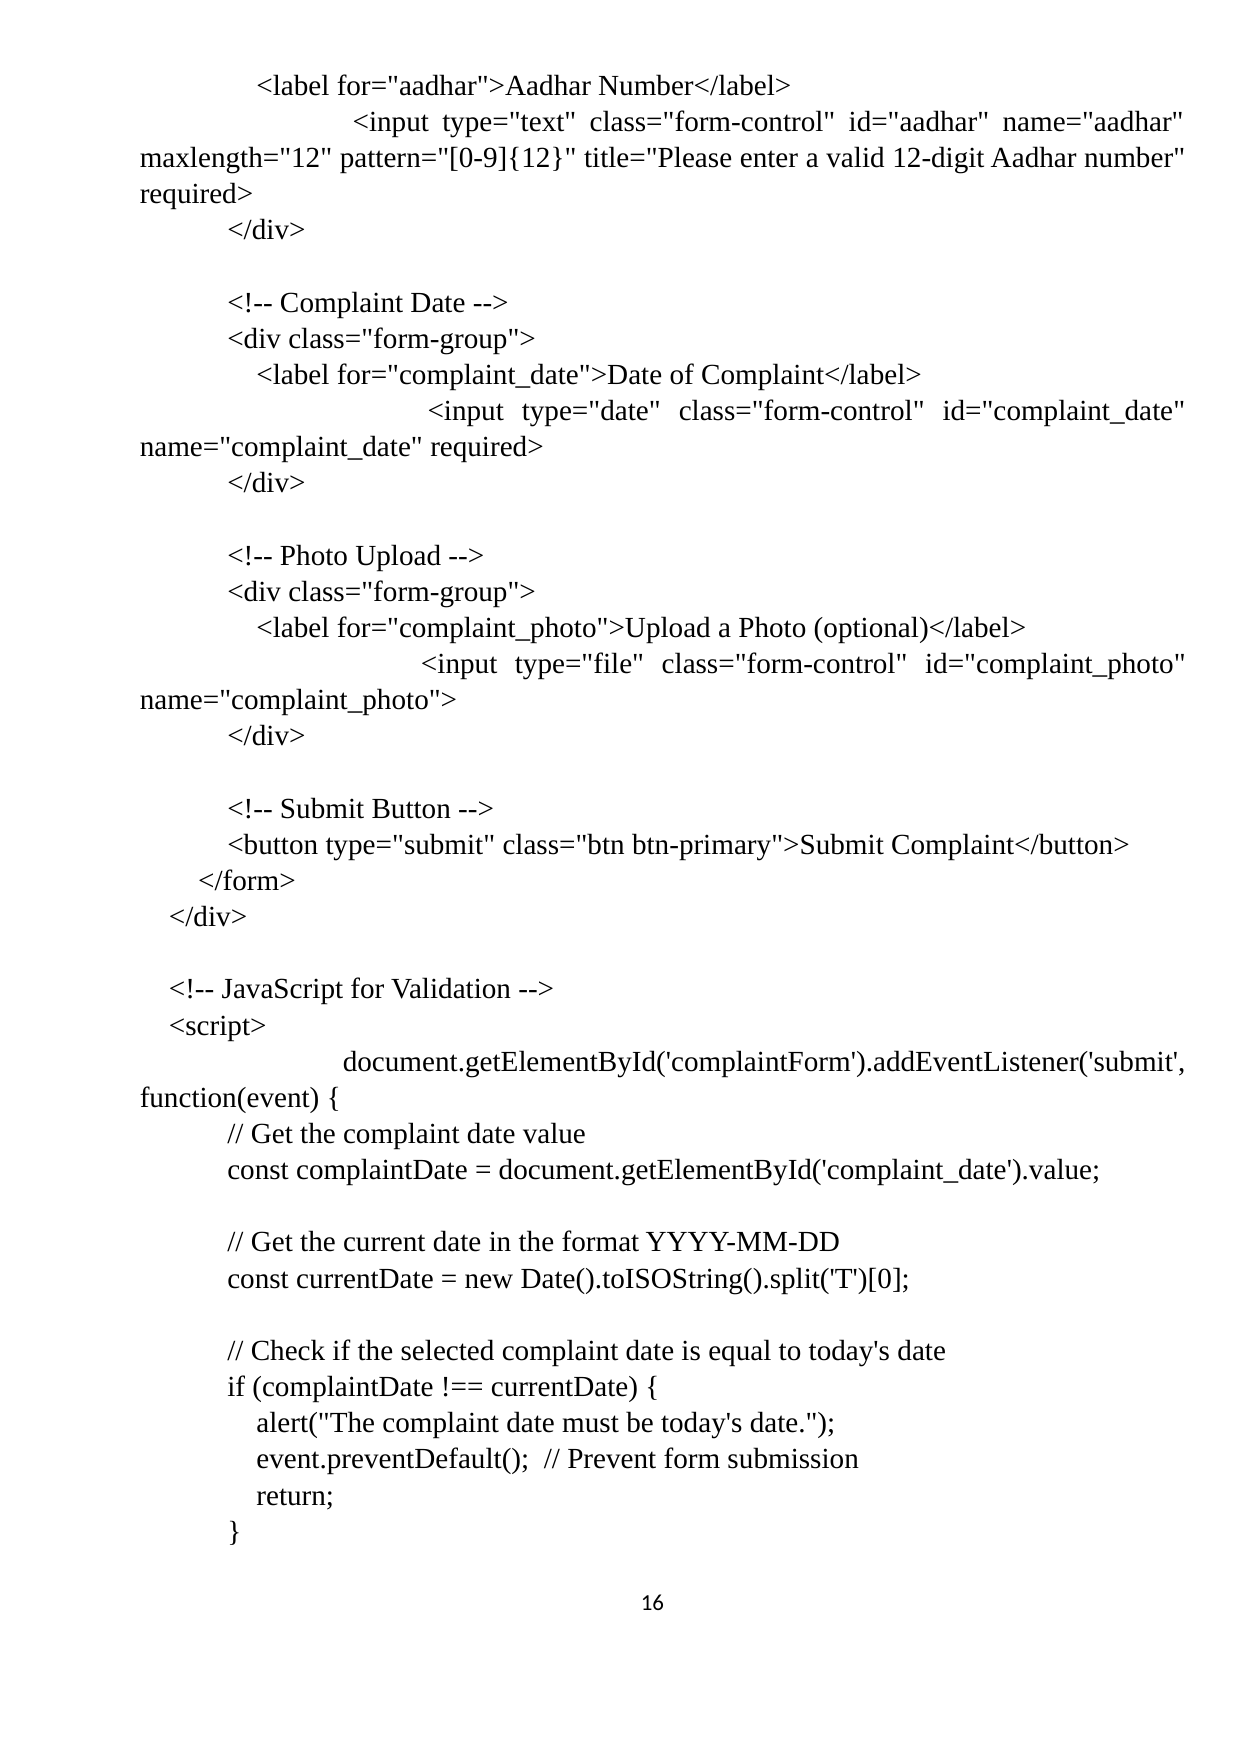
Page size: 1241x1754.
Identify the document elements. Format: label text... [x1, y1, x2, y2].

text </div> [139, 466, 1186, 499]
text </div> [139, 899, 1186, 933]
text const complaintDate = document.getElementById('complaint_date').value; [139, 1152, 1186, 1186]
text <!-- Photo Upload --> [139, 538, 1186, 571]
text // Get the complaint date value [139, 1116, 1186, 1150]
text <input type="file" class="form-control" id="complaint_photo" name="complaint_photo"> [139, 646, 1186, 716]
text <div class="form-group"> [139, 321, 1186, 354]
text </form> [139, 863, 1186, 897]
text if (complaintDate !== currentDate) { [139, 1369, 1186, 1403]
text <label for="aadhar">Aadhar Number</label> [139, 68, 1186, 101]
text <button type="submit" class="btn btn-primary">Submit Complaint</button> [139, 827, 1186, 861]
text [139, 1441, 1186, 1475]
text <label for="complaint_photo">Upload a Photo (optional)</label> [139, 610, 1186, 644]
text const currentDate = new Date().toISOString().split('T')[0]; [139, 1261, 1186, 1294]
text <!-- JavaScript for Validation --> [139, 972, 1186, 1005]
text <input type="text" class="form-control" id="aadhar" name="aadhar" maxlength="12" pattern="[0-9]{12}" title="Please enter a valid 12-digit Aadhar number" required> [139, 104, 1186, 210]
text <script> [139, 1008, 1186, 1041]
text <label for="complaint_date">Date of Complaint</label> [139, 357, 1186, 391]
text return; [139, 1478, 1186, 1511]
text </div> [139, 212, 1186, 246]
text document.getElementById('complaintForm').addEventListener('submit', function(event) { [139, 1044, 1186, 1113]
text <!-- Complaint Date --> [139, 285, 1186, 318]
text // Check if the selected complaint date is equal to today's date [139, 1333, 1186, 1367]
text <!-- Submit Button --> [139, 791, 1186, 824]
text <input type="date" class="form-control" id="complaint_date" name="complaint_date" required> [139, 393, 1186, 463]
text // Get the current date in the format YYYY-MM-DD [139, 1224, 1186, 1258]
text <div class="form-group"> [139, 574, 1186, 607]
text } [139, 1514, 1186, 1547]
text </div> [139, 718, 1186, 752]
text alert("The complaint date must be today's date."); [139, 1405, 1186, 1439]
